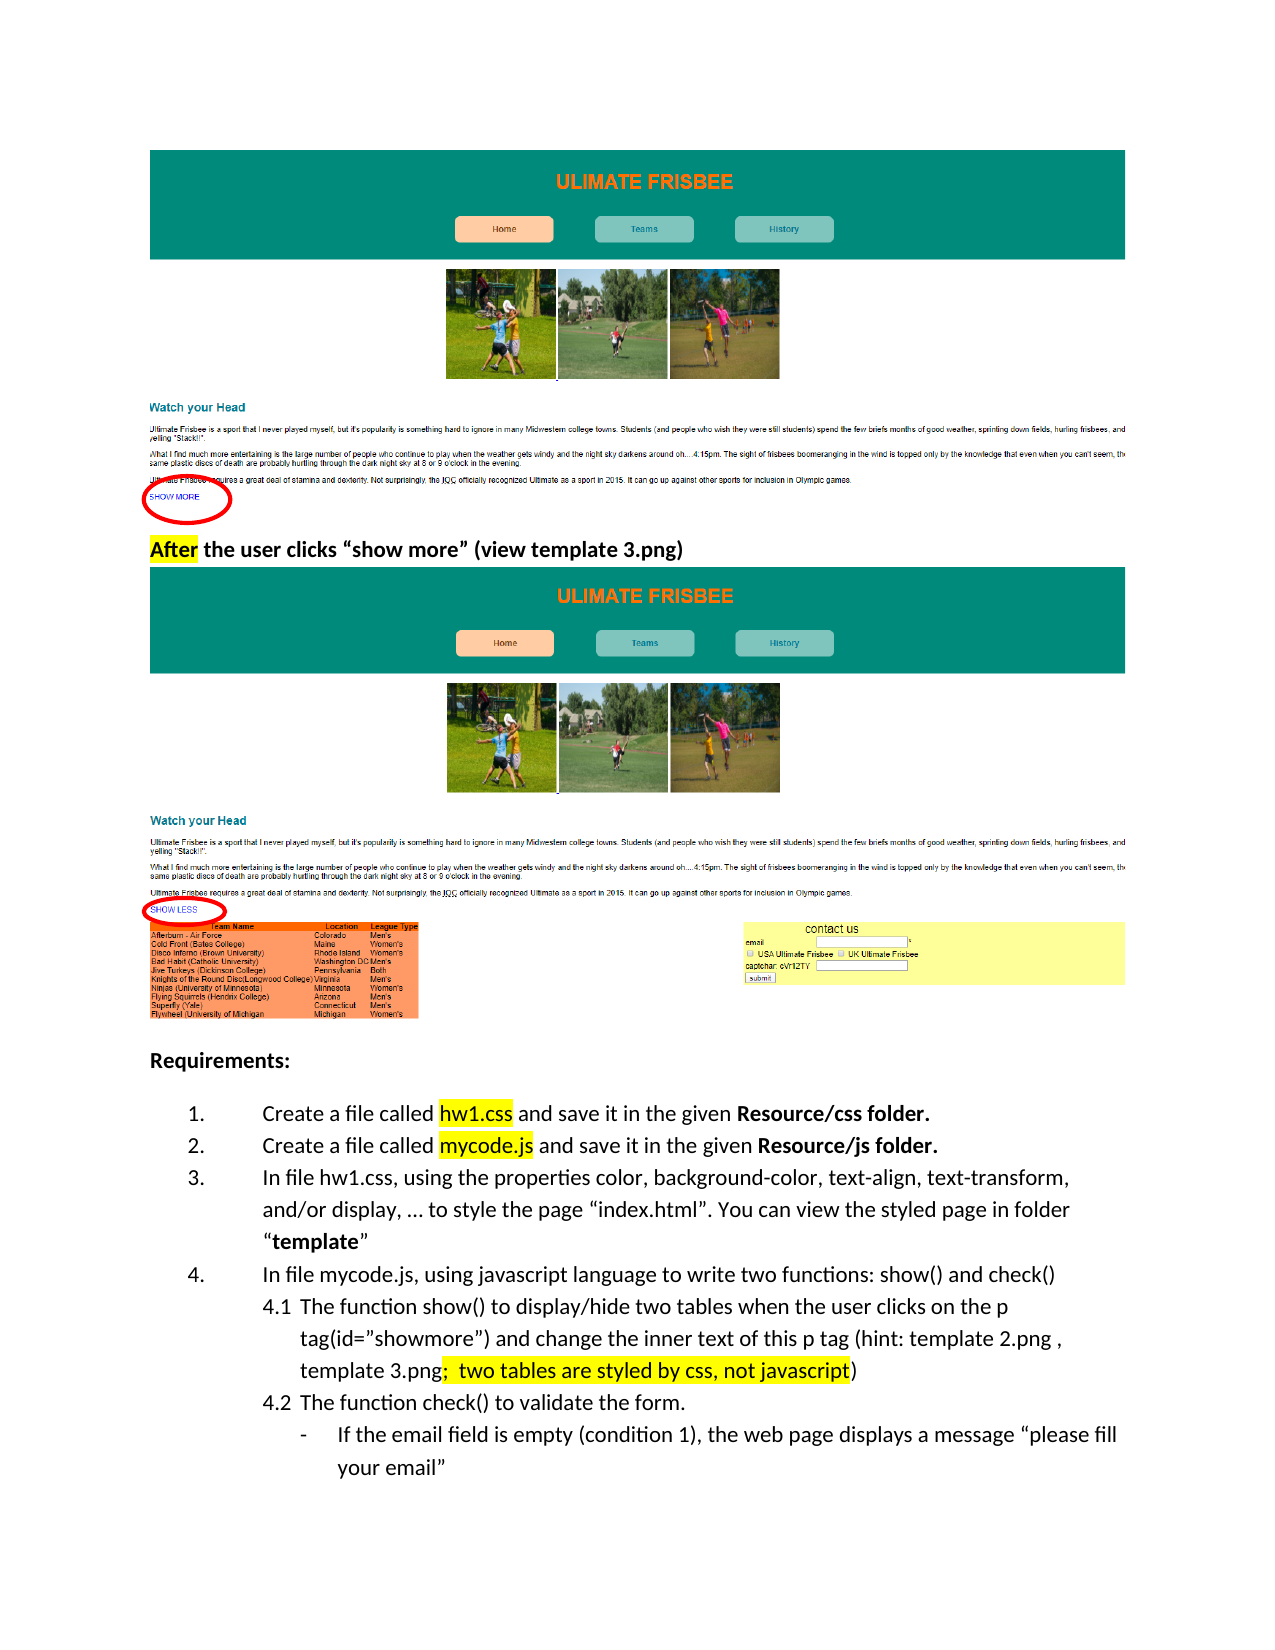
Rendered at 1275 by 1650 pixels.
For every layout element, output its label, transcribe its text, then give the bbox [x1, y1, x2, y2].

picture [150, 150, 1125, 511]
picture [150, 567, 1125, 1021]
text Requirements: [150, 1046, 1125, 1074]
list In file hw1.css, using the properties color, background-color, text-align, text-transform, and/or display, … to style the page “index.html”. You can view the styled page in folder “template” [187, 1163, 1125, 1256]
list In file mycode.js, using javascript language to write two functions: show() and check() [187, 1260, 1125, 1288]
list The function show() to display/hide two tables when the user clicks on the p tag(id=”showmore”) and change the inner text of this p tag (hint: template 2.png , template 3.png; two tables are styled by css, not javascript) [262, 1292, 1125, 1384]
list Create a file called mycode.js and save it in the given Resource/js folder. [187, 1131, 439, 1159]
text After the user clicks “show more” (view template 3.png) [150, 535, 1125, 567]
picture [150, 901, 222, 923]
list Create a file called hw1.css and save it in the given Resource/css folder. [187, 1099, 439, 1127]
list The function check() to validate the form. [262, 1388, 1125, 1416]
picture [150, 479, 228, 511]
list Create a file called mycode.js and save it in the given Resource/js folder. [533, 1131, 1125, 1159]
list If the email field is empty (condition 1), the web page displays a message “please fill your email” [300, 1421, 1125, 1481]
list Create a file called hw1.css and save it in the given Resource/css folder. [513, 1099, 1125, 1127]
